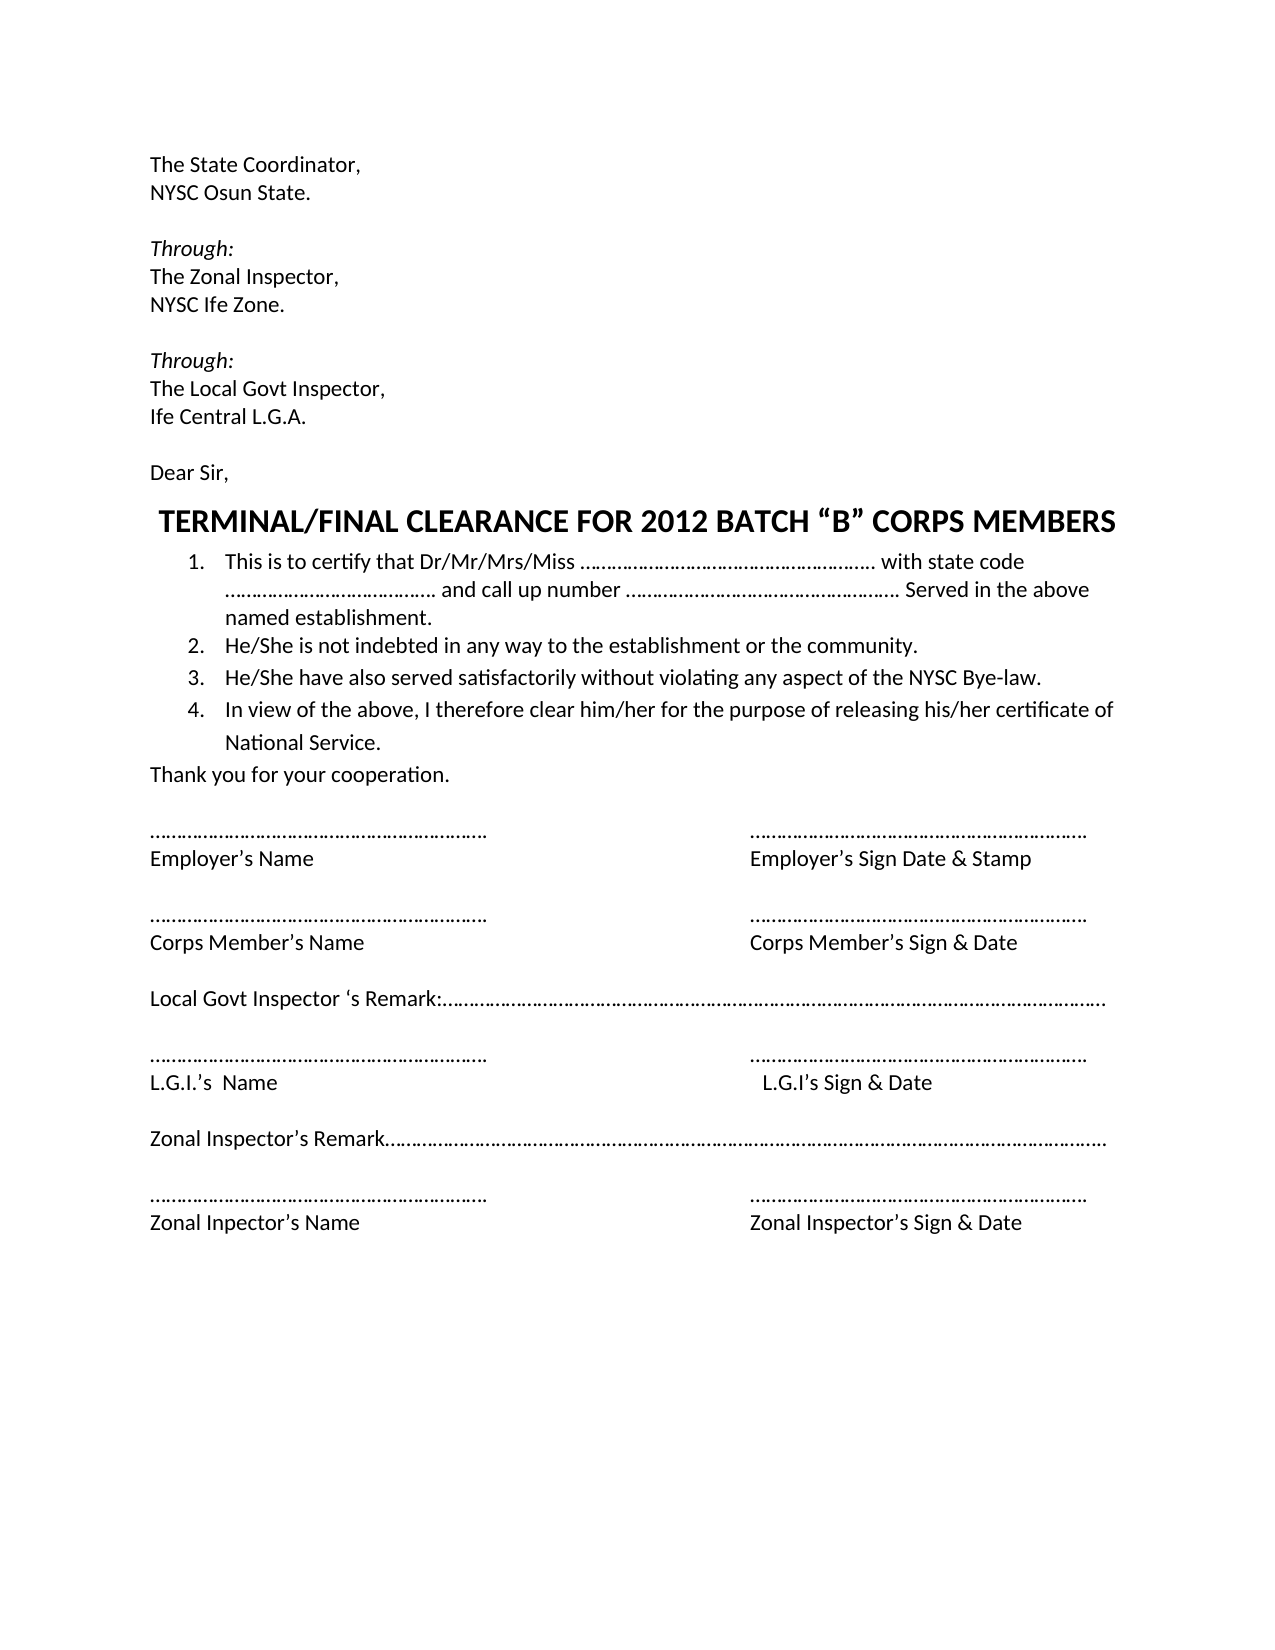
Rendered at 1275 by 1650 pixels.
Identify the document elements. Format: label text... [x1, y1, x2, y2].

text ………………………………………………………. ………………………………………………………. [150, 1180, 1125, 1208]
text Zonal Inpector’s Name Zonal Inspector’s Sign & Date [150, 1208, 1125, 1236]
list In view of the above, I therefore clear him/her for the purpose of releasing his/her certificate of National Service. [187, 695, 1125, 756]
text The Zonal Inspector, [150, 262, 1125, 290]
text NYSC Ife Zone. [150, 290, 1125, 318]
text Dear Sir, [150, 458, 1125, 486]
list This is to certify that Dr/Mr/Mrs/Miss ……………………………………………….. with state code …………………………………. and call up number ……………………………………………. Served in the above named establishment. [187, 547, 1125, 631]
text Corps Member’s Name Corps Member’s Sign & Date [150, 928, 1125, 956]
text Zonal Inspector’s Remark……………………………………………………………………………………………………………………….. [150, 1124, 1125, 1152]
text Local Govt Inspector ‘s Remark:……………………………………………………………………………………………………………… [150, 984, 1125, 1012]
text Through: [150, 234, 1125, 262]
text The State Coordinator, [150, 150, 1125, 178]
text TERMINAL/FINAL CLEARANCE FOR 2012 BATCH “B” CORPS MEMBERS [150, 500, 1125, 541]
text NYSC Osun State. [150, 178, 1125, 206]
text Thank you for your cooperation. [150, 760, 1125, 788]
list He/She is not indebted in any way to the establishment or the community. [187, 631, 1125, 659]
list He/She have also served satisfactorily without violating any aspect of the NYSC Bye-law. [187, 663, 1125, 691]
text ………………………………………………………. ………………………………………………………. [150, 816, 1125, 844]
text ………………………………………………………. ………………………………………………………. [150, 900, 1125, 928]
text Through: [150, 346, 1125, 374]
text ………………………………………………………. ………………………………………………………. L.G.I.’s Name L.G.I’s Sign & Date [150, 1040, 1125, 1096]
text Employer’s Name Employer’s Sign Date & Stamp [150, 844, 1125, 872]
text Ife Central L.G.A. [150, 402, 1125, 430]
text The Local Govt Inspector, [150, 374, 1125, 402]
